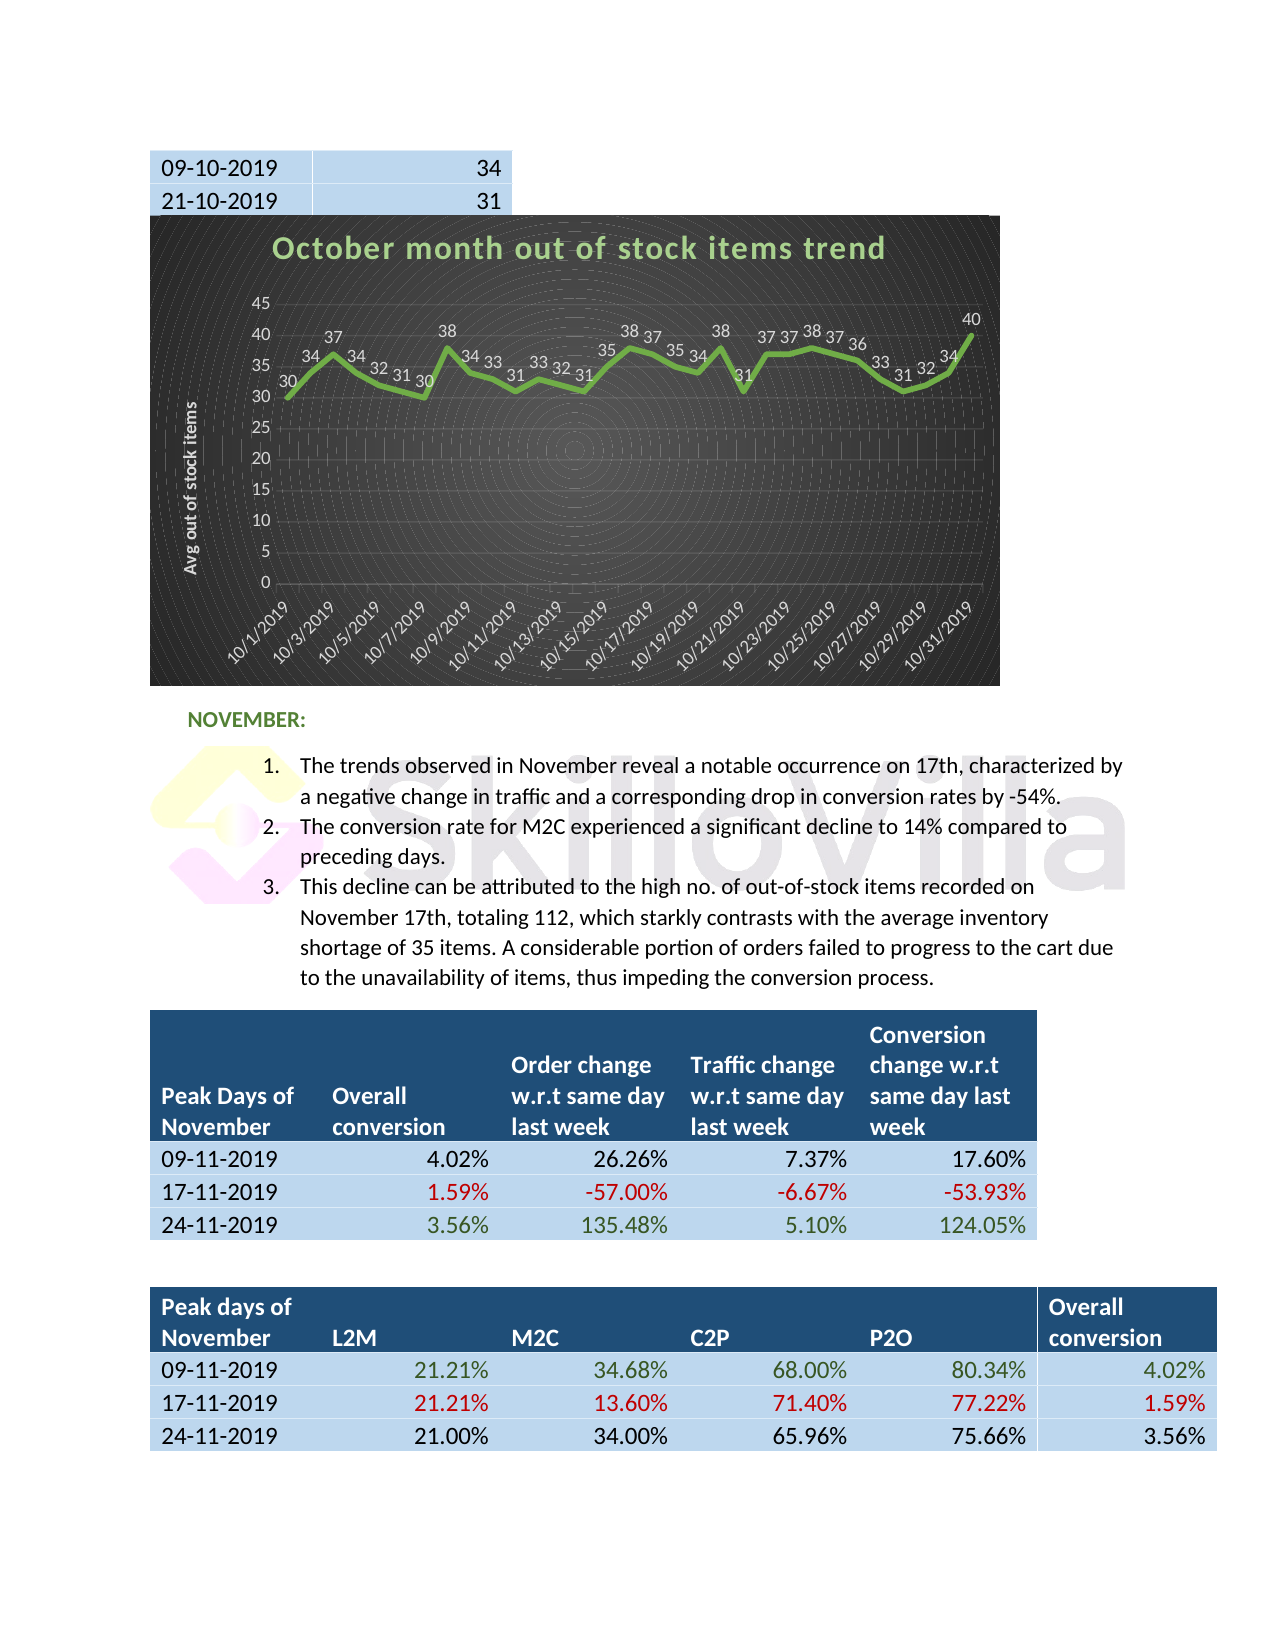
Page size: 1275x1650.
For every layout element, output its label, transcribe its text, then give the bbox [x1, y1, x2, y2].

table_cell 3.56% [1038, 1419, 1217, 1451]
table_cell 21.00% [321, 1419, 500, 1451]
list The conversion rate for M2C experienced a significant decline to 14% compared to preceding days. [262, 812, 1125, 870]
text NOVEMBER: [187, 705, 1125, 733]
table_cell 34.68% [500, 1353, 679, 1385]
table_cell 09-11-2019 [150, 1142, 321, 1174]
table_cell 24-11-2019 [150, 1208, 321, 1240]
table_cell -6.67% [679, 1175, 858, 1207]
table_cell 17.60% [858, 1142, 1037, 1174]
table_cell 1.59% [321, 1175, 500, 1207]
table_cell 80.34% [858, 1353, 1037, 1385]
table_cell 24-11-2019 [150, 1419, 321, 1451]
table_cell 71.40% [679, 1386, 858, 1418]
table_cell 3.56% [321, 1208, 500, 1240]
table_header Overall conversion [1038, 1287, 1217, 1352]
list This decline can be attributed to the high no. of out-of-stock items recorded on November 17th, totaling 112, which starkly contrasts with the average inventory shortage of 35 items. A considerable portion of orders failed to progress to the cart due to the unavailability of items, thus impeding the conversion process. [262, 872, 1125, 991]
table_cell 65.96% [679, 1419, 858, 1451]
table_cell -53.93% [858, 1175, 1037, 1207]
list The trends observed in November reveal a notable occurrence on 17th, characterized by a negative change in traffic and a corresponding drop in conversion rates by -54%. [262, 752, 1125, 810]
table_header M2C [500, 1287, 679, 1352]
table_cell 34 [313, 151, 512, 183]
table_cell 13.60% [500, 1386, 679, 1418]
table_cell 68.00% [679, 1353, 858, 1385]
table_cell 124.05% [858, 1208, 1037, 1240]
table_cell 31 [313, 184, 512, 215]
table_cell 09-11-2019 [150, 1353, 321, 1385]
table_cell 7.37% [679, 1142, 858, 1174]
table_cell 4.02% [1038, 1353, 1217, 1385]
table_cell 17-11-2019 [150, 1175, 321, 1207]
table_cell 5.10% [679, 1208, 858, 1240]
table_header C2P [679, 1287, 858, 1352]
table_cell 75.66% [858, 1419, 1037, 1451]
table_cell 21.21% [321, 1386, 500, 1418]
table_header Overall conversion [321, 1010, 500, 1141]
table_cell 17-11-2019 [150, 1386, 321, 1418]
table_cell 135.48% [500, 1208, 679, 1240]
table_cell 77.22% [858, 1386, 1037, 1418]
table_cell 1.59% [1038, 1386, 1217, 1418]
table_header Traffic change w.r.t same day last week [679, 1010, 858, 1141]
table_header Peak days of November [150, 1287, 321, 1352]
table_cell 21-10-2019 [150, 184, 312, 215]
table_header P2O [858, 1287, 1037, 1352]
table_cell 4.02% [321, 1142, 500, 1174]
table_cell 26.26% [500, 1142, 679, 1174]
table_cell 09-10-2019 [150, 151, 312, 183]
table_cell 21.21% [321, 1353, 500, 1385]
table_header Peak Days of November [150, 1010, 321, 1141]
table_header L2M [321, 1287, 500, 1352]
table_header Order change w.r.t same day last week [500, 1010, 679, 1141]
table_cell 34.00% [500, 1419, 679, 1451]
table_header Conversion change w.r.t same day last week [858, 1010, 1037, 1141]
table_cell -57.00% [500, 1175, 679, 1207]
